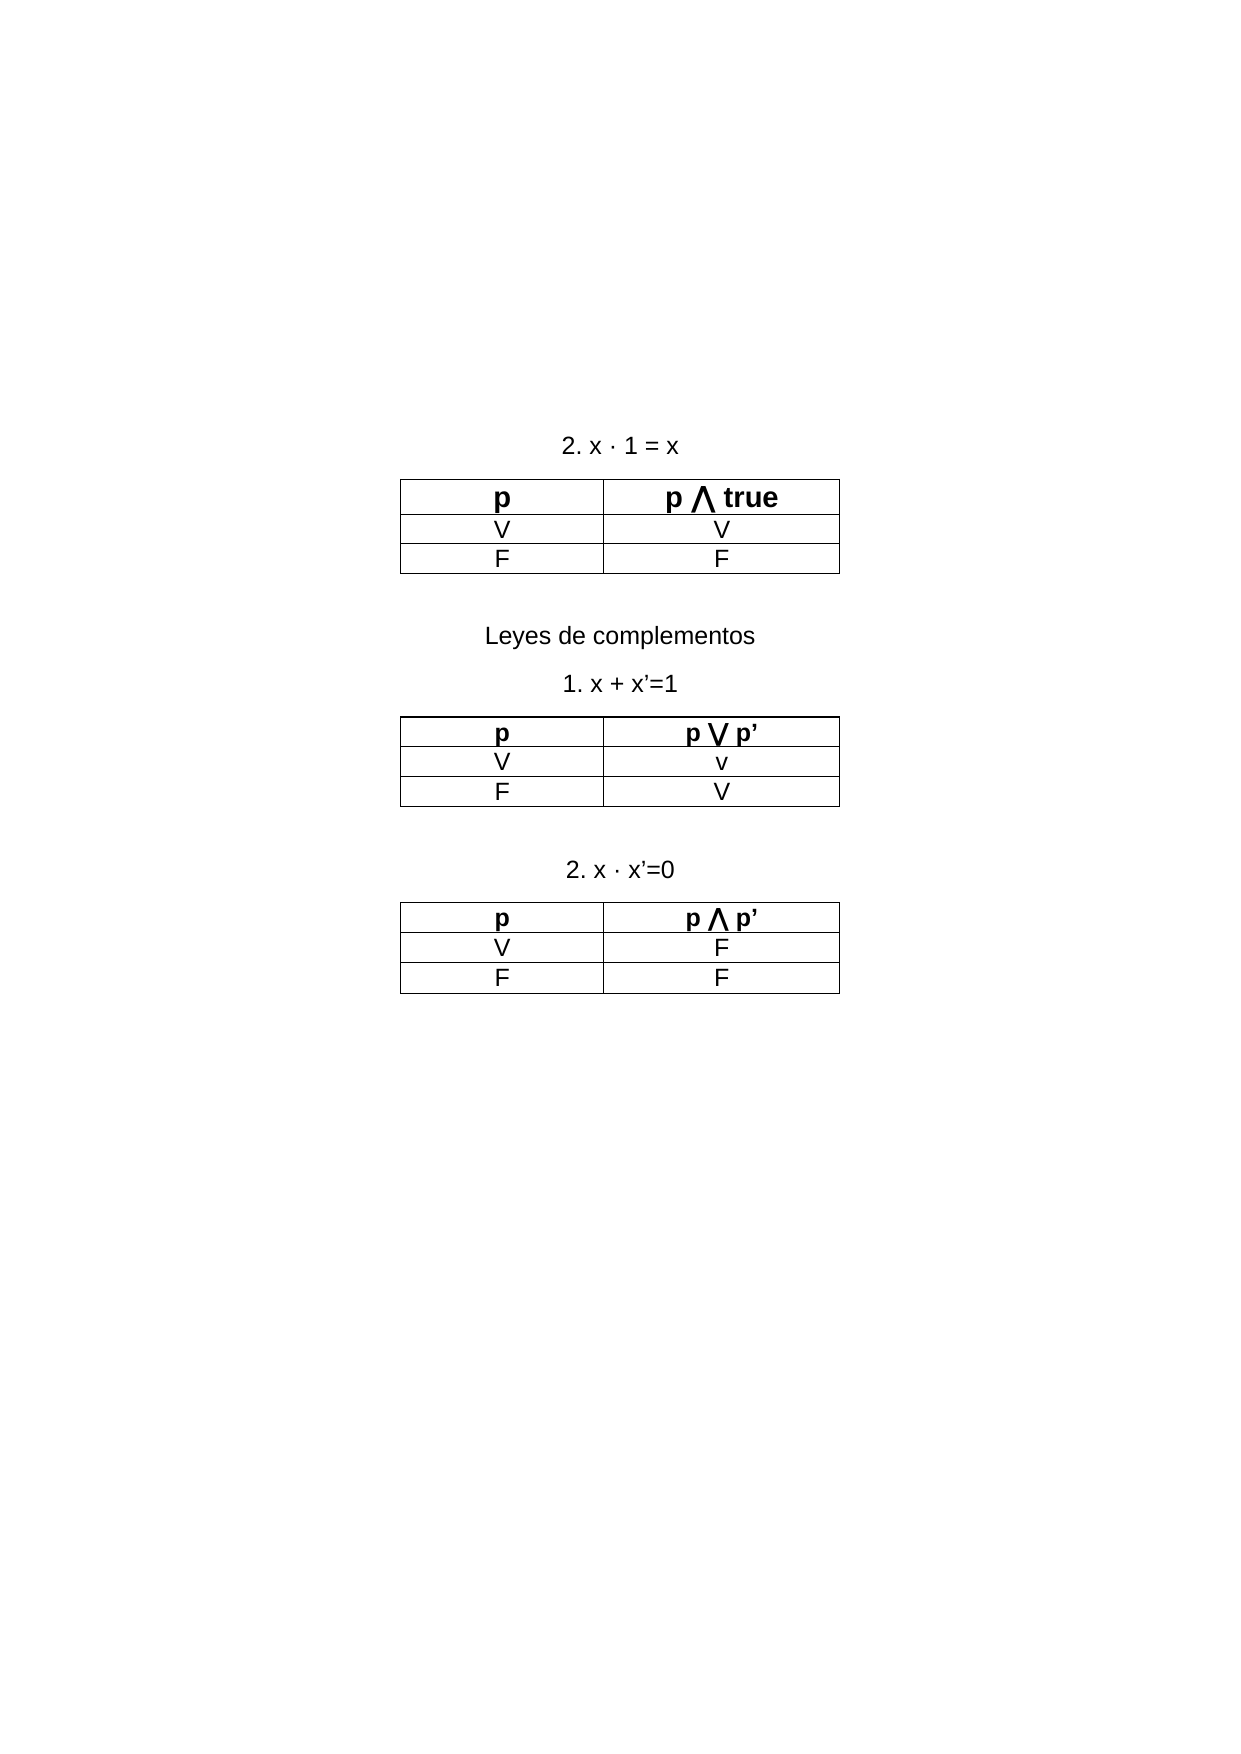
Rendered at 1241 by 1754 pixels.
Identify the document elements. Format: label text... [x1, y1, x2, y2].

table_cell V [401, 933, 603, 962]
table_cell F [604, 933, 839, 962]
text 2. x · 1 = x [150, 431, 1090, 460]
table_cell V [604, 515, 839, 543]
table_header p ⋀ p’ [604, 903, 839, 932]
text 1. x + x’=1 [150, 669, 1090, 697]
table_cell V [401, 747, 603, 776]
table_header p [401, 718, 603, 746]
text Leyes de complementos [150, 621, 1090, 650]
table_header p [401, 903, 603, 932]
table_cell v [604, 747, 839, 776]
table_cell F [604, 544, 839, 573]
text 2. x · x’=0 [150, 854, 1090, 883]
table_header p [401, 480, 603, 513]
table_header p ⋁ p’ [604, 718, 839, 746]
table_cell F [401, 544, 603, 573]
table_cell F [401, 777, 603, 806]
table_cell F [604, 963, 839, 993]
table_header p ⋀ true [604, 480, 839, 513]
table_cell V [401, 515, 603, 543]
table_cell V [604, 777, 839, 806]
table_cell F [401, 963, 603, 993]
